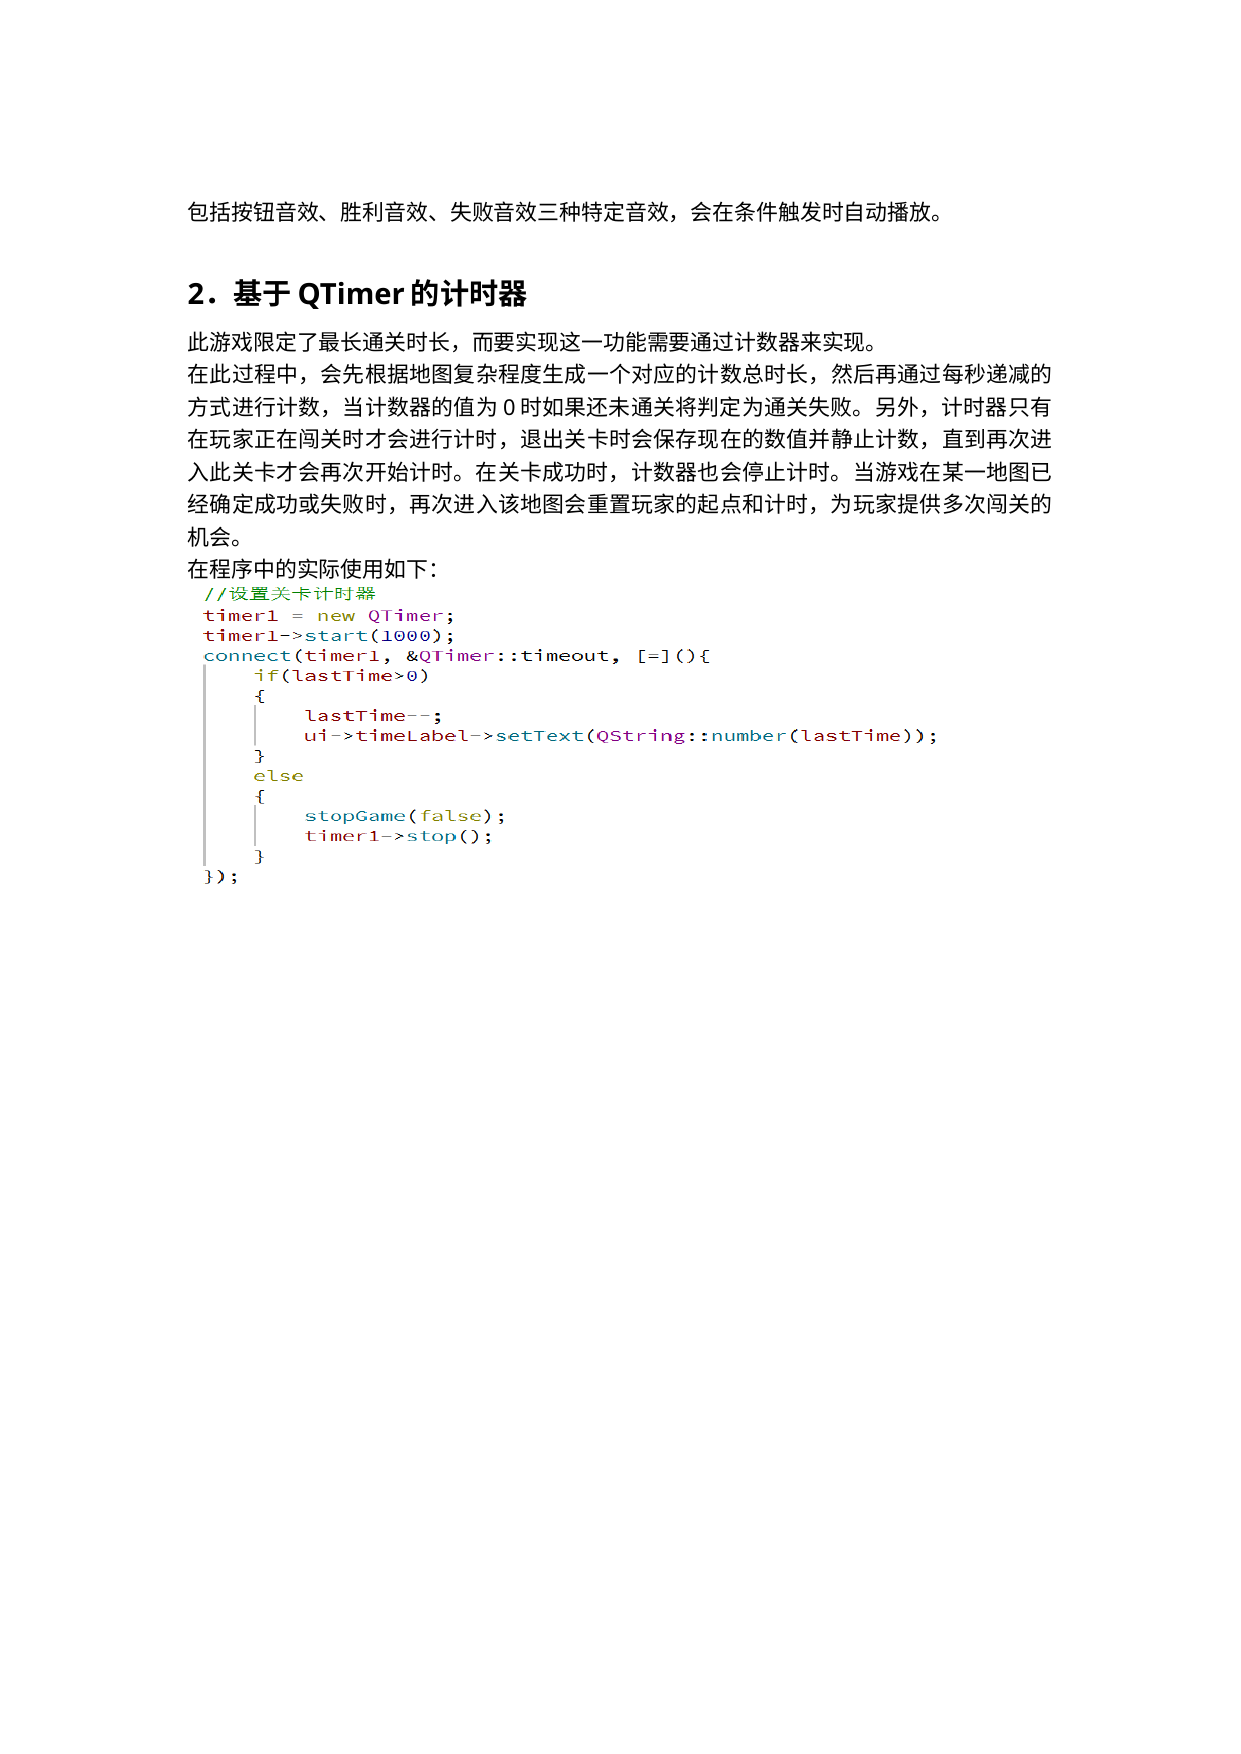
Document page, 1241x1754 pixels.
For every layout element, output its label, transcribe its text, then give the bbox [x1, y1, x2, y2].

text 在此过程中，会先根据地图复杂程度生成一个对应的计数总时长，然后再通过每秒递减的方式进行计数，当计数器的值为0时如果还未通关将判定为通关失败。另外，计时器只有在玩家正在闯关时才会进行计时，退出关卡时会保存现在的数值并静止计数，直到再次进入此关卡才会再次开始计时。在关卡成功时，计数器也会停止计时。当游戏在某一地图已经确定成功或失败时，再次进入该地图会重置玩家的起点和计时，为玩家提供多次闯关的机会。 [187, 357, 1053, 552]
list 包括按钮音效、胜利音效、失败音效三种特定音效，会在条件触发时自动播放。 [187, 194, 1053, 227]
text 此游戏限定了最长通关时长，而要实现这一功能需要通过计数器来实现。 [187, 324, 1053, 357]
text 在程序中的实际使用如下： [187, 552, 1053, 584]
picture [187, 584, 975, 884]
list 基于QTimer的计时器 [187, 259, 1053, 324]
